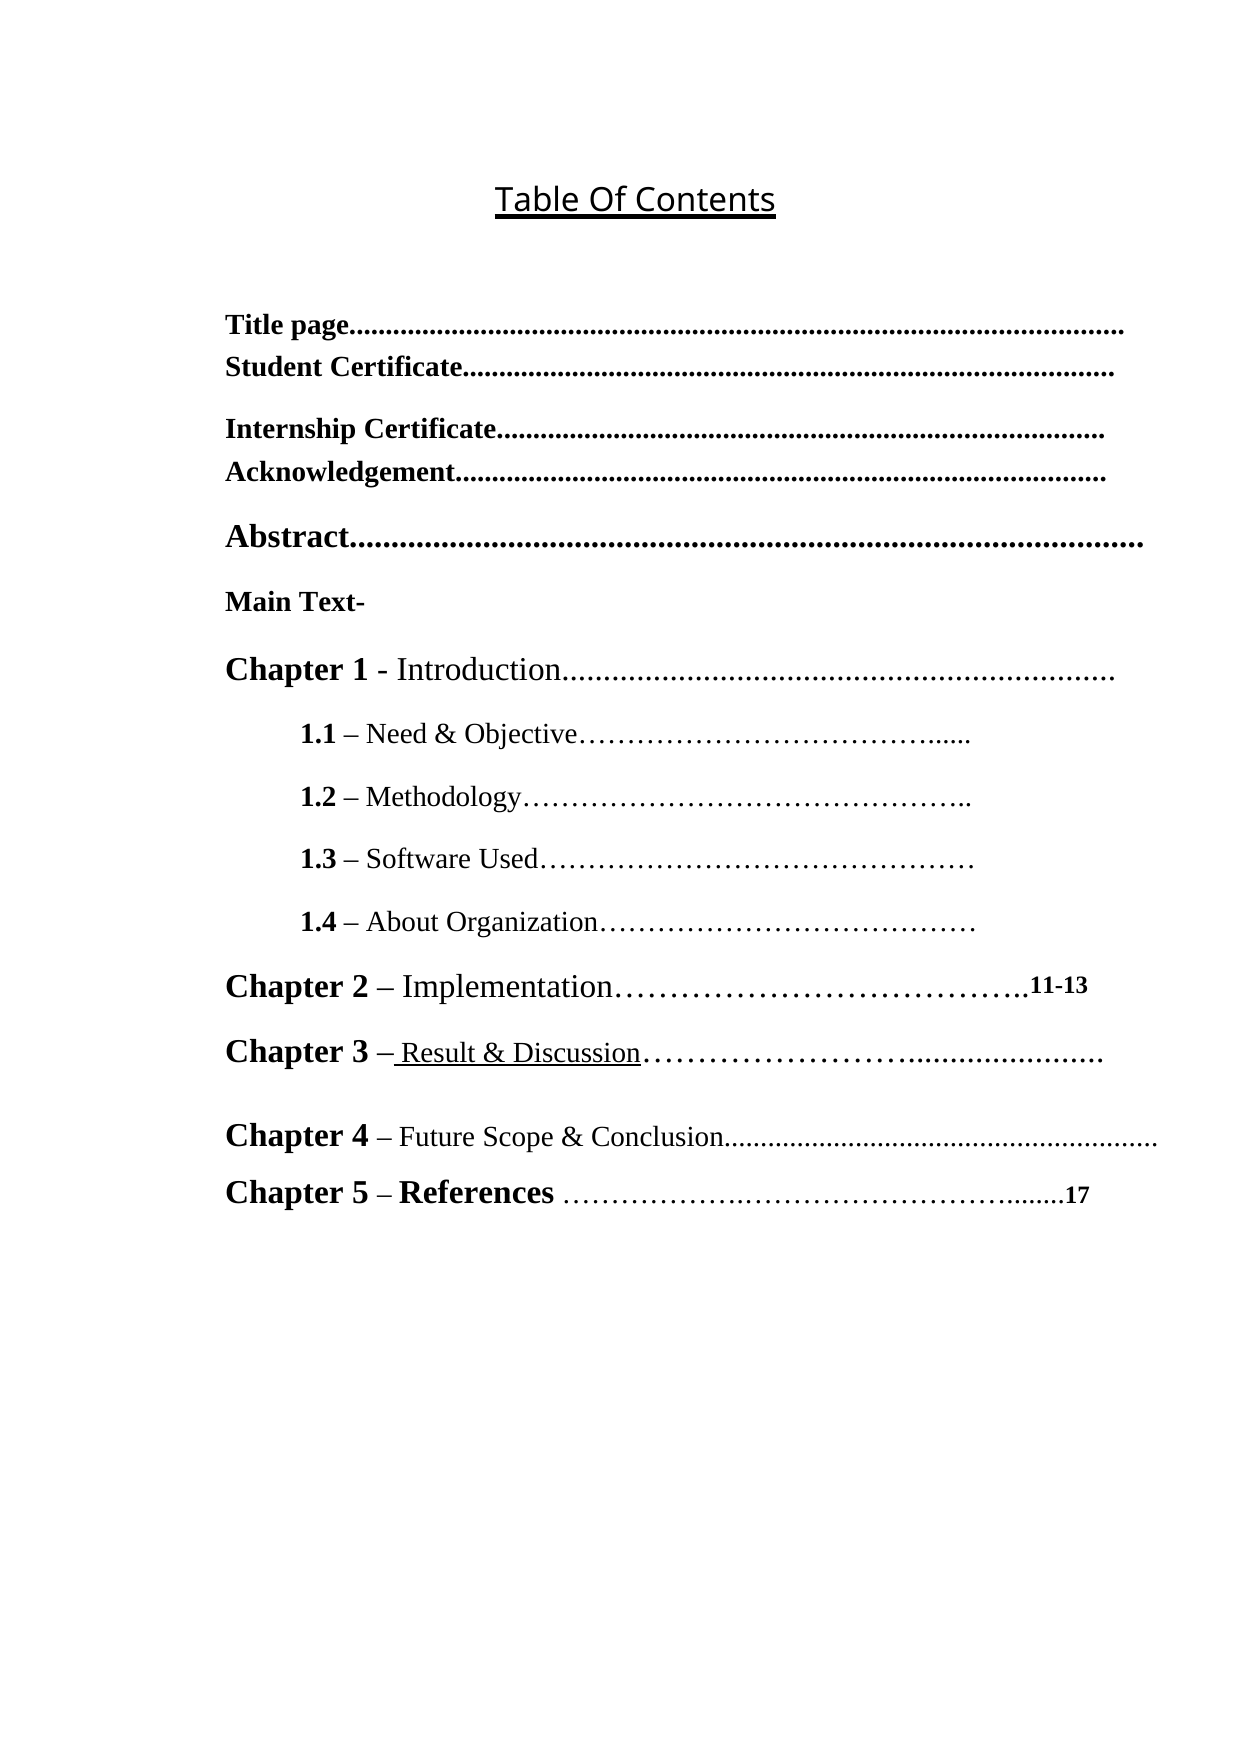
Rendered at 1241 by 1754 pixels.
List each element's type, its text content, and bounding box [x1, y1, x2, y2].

subtitle Table Of Contents [225, 176, 1045, 221]
text Chapter 5 – References ……………….………………………........17 [225, 1173, 1090, 1211]
text Chapter 4 – Future Scope & Conclusion 16 [225, 1115, 1090, 1153]
